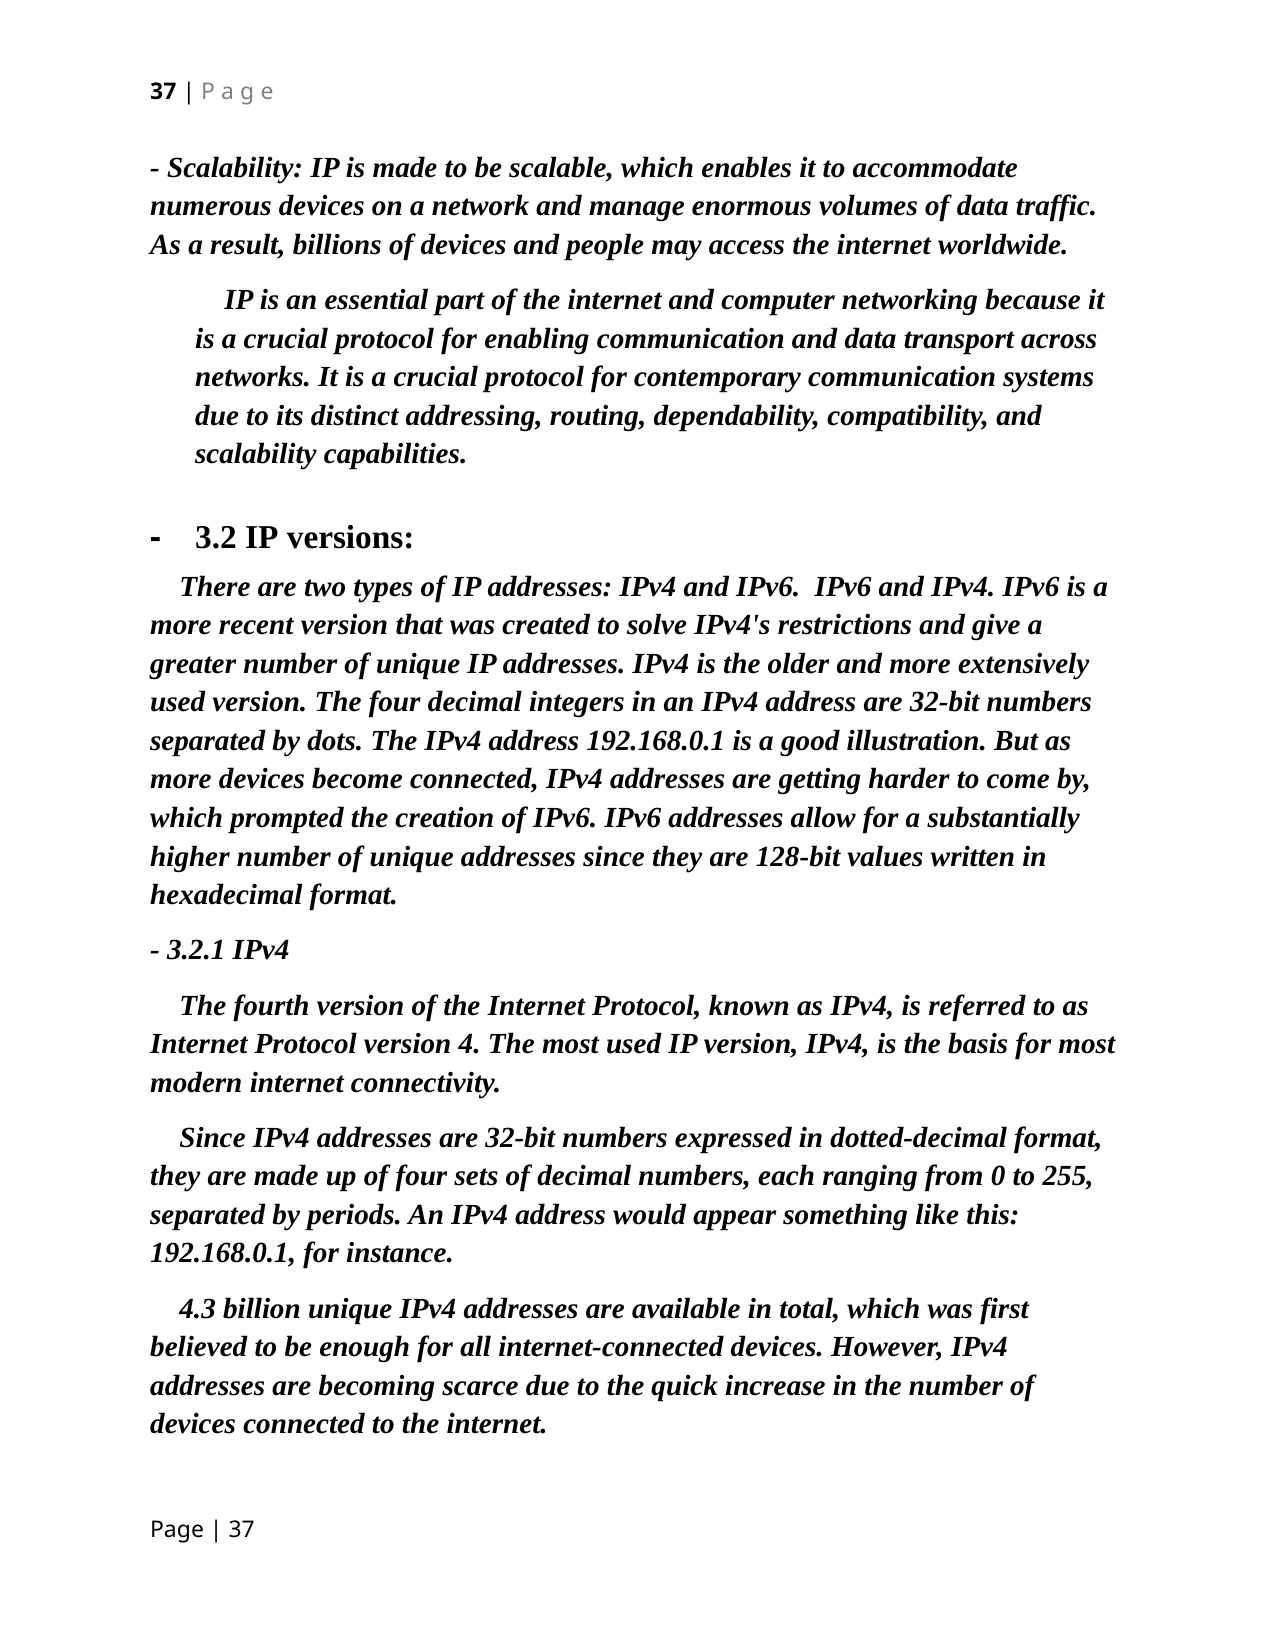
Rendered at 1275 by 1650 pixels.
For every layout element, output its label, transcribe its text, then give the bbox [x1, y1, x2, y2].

text The fourth version of the Internet Protocol, known as IPv4, is referred to as Internet Protocol version 4. The most used IP version, IPv4, is the basis for most modern internet connectivity. [150, 988, 1125, 1098]
text IP is an essential part of the internet and computer networking because it is a crucial protocol for enabling communication and data transport across networks. It is a crucial protocol for contemporary communication systems due to its distinct addressing, routing, dependability, compatibility, and scalability capabilities. [195, 282, 1125, 470]
text - Scalability: IP is made to be scalable, which enables it to accommodate numerous devices on a network and manage enormous volumes of data traffic. As a result, billions of devices and people may access the internet worldwide. [150, 150, 1125, 261]
text 4.3 billion unique IPv4 addresses are available in total, which was first believed to be enough for all internet-connected devices. However, IPv4 addresses are becoming scarce due to the quick increase in the number of devices connected to the internet. [150, 1291, 1125, 1440]
text Since IPv4 addresses are 32-bit numbers expressed in dotted-decimal format, they are made up of four sets of decimal numbers, each ranging from 0 to 255, separated by periods. An IPv4 address would appear something like this: 192.168.0.1, for instance. [150, 1120, 1125, 1269]
text There are two types of IP addresses: IPv4 and IPv6. IPv6 and IPv4. IPv6 is a more recent version that was created to solve IPv4's restrictions and give a greater number of unique IP addresses. IPv4 is the older and more extensively used version. The four decimal integers in an IPv4 address are 32-bit numbers separated by dots. The IPv4 address 192.168.0.1 is a good illustration. But as more devices become connected, IPv4 addresses are getting harder to come by, which prompted the creation of IPv6. IPv6 addresses allow for a substantially higher number of unique addresses since they are 128-bit values written in hexadecimal format. [150, 569, 1125, 911]
text - 3.2.1 IPv4 [150, 932, 1125, 966]
subtitle 3.2 IP versions: [150, 512, 1125, 558]
